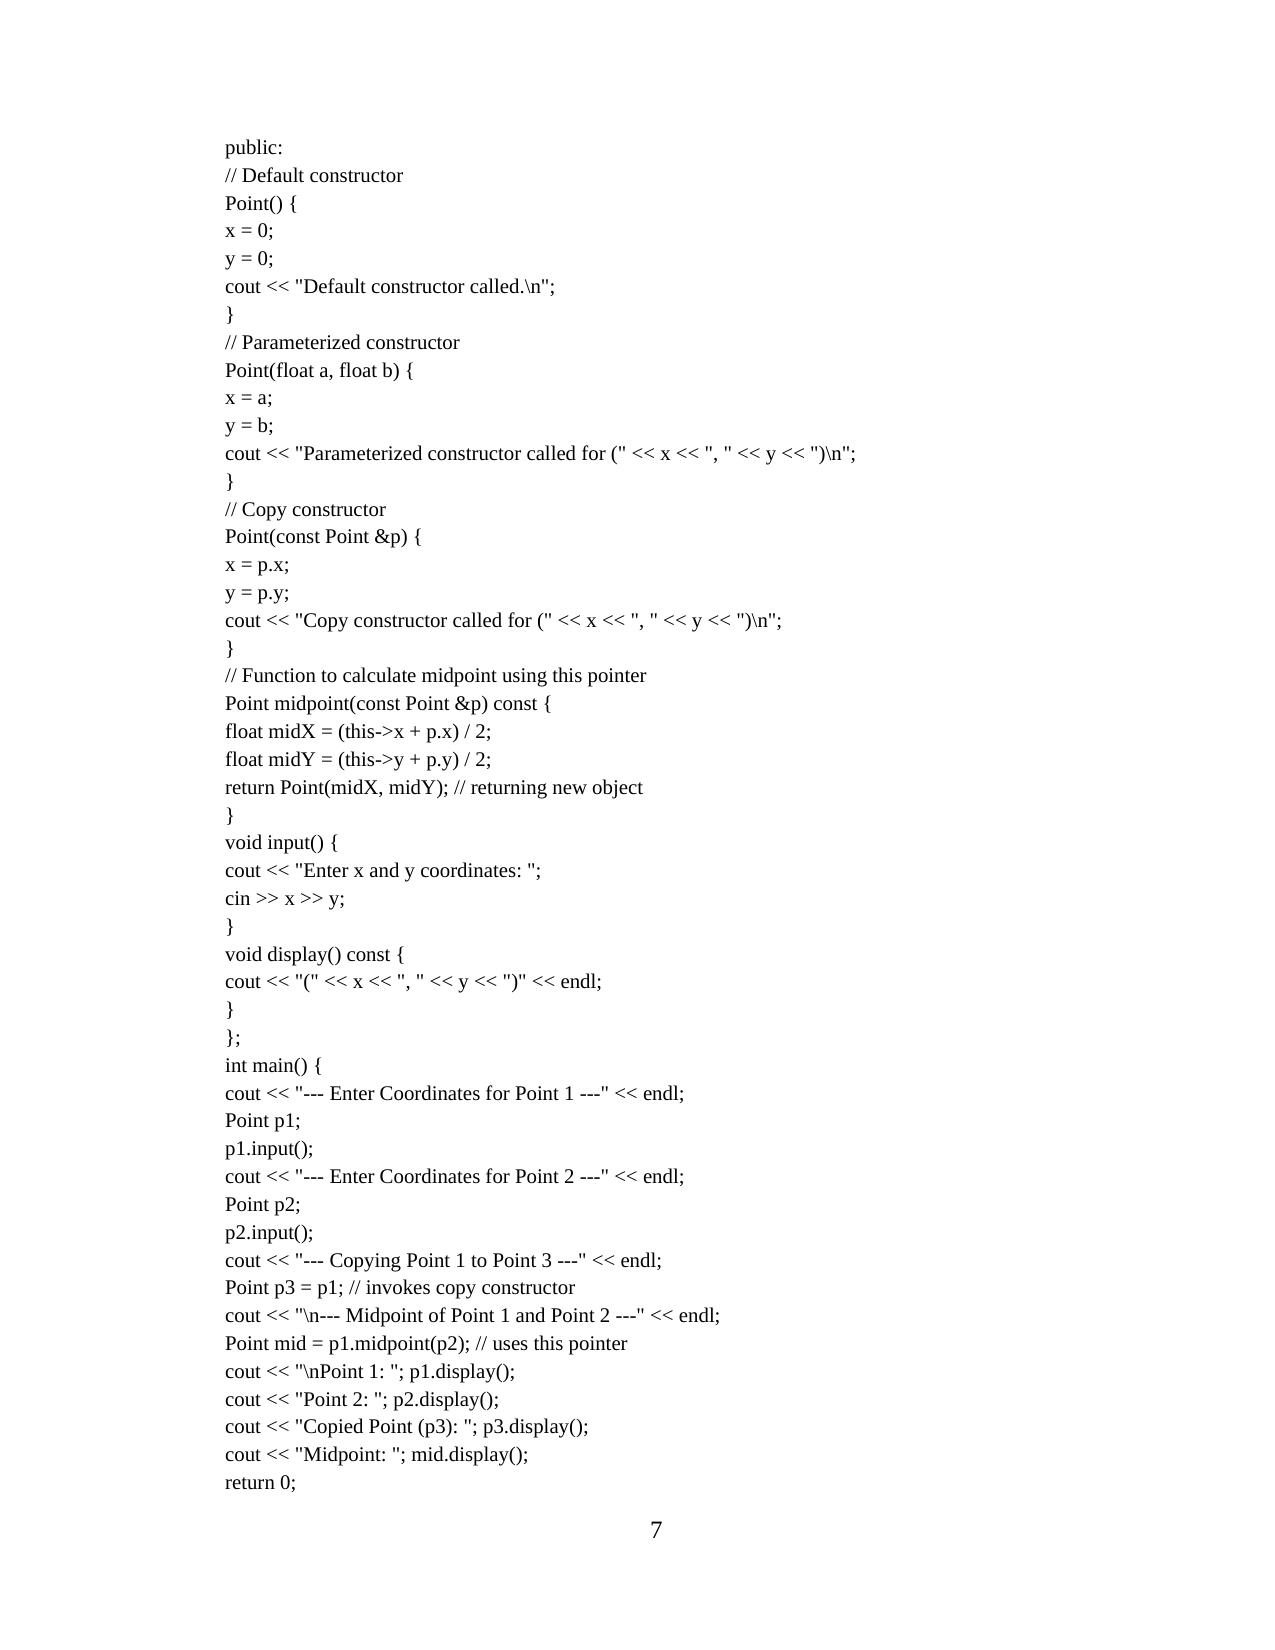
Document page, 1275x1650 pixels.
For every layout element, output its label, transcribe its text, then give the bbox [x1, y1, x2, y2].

text void display() const { [225, 942, 1087, 966]
text x = p.x; [225, 552, 1087, 576]
text } [225, 469, 1087, 493]
text Point mid = p1.midpoint(p2); // uses this pointer [225, 1331, 1087, 1355]
text return 0; [225, 1470, 1087, 1494]
text cin >> x >> y; [225, 886, 1087, 910]
text Point(float a, float b) { [225, 357, 1087, 382]
text float midX = (this->x + p.x) / 2; [225, 719, 1087, 743]
text return Point(midX, midY); // returning new object [225, 775, 1087, 799]
text cout << "\n--- Midpoint of Point 1 and Point 2 ---" << endl; [225, 1303, 1087, 1327]
text cout << "Default constructor called.\n"; [225, 274, 1087, 298]
text // Default constructor [225, 163, 1087, 187]
text Point midpoint(const Point &p) const { [225, 691, 1087, 715]
text y = 0; [225, 246, 1087, 270]
text } [225, 997, 1087, 1021]
text } [225, 302, 1087, 326]
text cout << "Midpoint: "; mid.display(); [225, 1442, 1087, 1466]
text Point(const Point &p) { [225, 524, 1087, 548]
text cout << "Point 2: "; p2.display(); [225, 1387, 1087, 1411]
text x = 0; [225, 218, 1087, 242]
text } [225, 636, 1087, 660]
text Point p3 = p1; // invokes copy constructor [225, 1275, 1087, 1299]
text p2.input(); [225, 1220, 1087, 1244]
text Point p1; [225, 1108, 1087, 1132]
text // Function to calculate midpoint using this pointer [225, 663, 1087, 687]
text y = p.y; [225, 580, 1087, 604]
text cout << "Enter x and y coordinates: "; [225, 858, 1087, 882]
text Point() { [225, 191, 1087, 215]
text // Parameterized constructor [225, 330, 1087, 354]
text cout << "--- Enter Coordinates for Point 2 ---" << endl; [225, 1164, 1087, 1188]
text cout << "\nPoint 1: "; p1.display(); [225, 1359, 1087, 1383]
text x = a; [225, 385, 1087, 409]
text float midY = (this->y + p.y) / 2; [225, 747, 1087, 771]
text cout << "(" << x << ", " << y << ")" << endl; [225, 969, 1087, 993]
text int main() { [225, 1053, 1087, 1077]
text y = b; [225, 413, 1087, 437]
text cout << "--- Enter Coordinates for Point 1 ---" << endl; [225, 1081, 1087, 1105]
text p1.input(); [225, 1136, 1087, 1160]
text } [225, 914, 1087, 938]
text } [225, 802, 1087, 827]
text cout << "Copy constructor called for (" << x << ", " << y << ")\n"; [225, 608, 1087, 632]
text void input() { [225, 830, 1087, 854]
text public: [225, 135, 1087, 159]
text cout << "Parameterized constructor called for (" << x << ", " << y << ")\n"; [225, 441, 1087, 465]
text // Copy constructor [225, 497, 1087, 521]
text }; [225, 1025, 1087, 1049]
text cout << "Copied Point (p3): "; p3.display(); [225, 1414, 1087, 1438]
text Point p2; [225, 1192, 1087, 1216]
text cout << "--- Copying Point 1 to Point 3 ---" << endl; [225, 1247, 1087, 1272]
